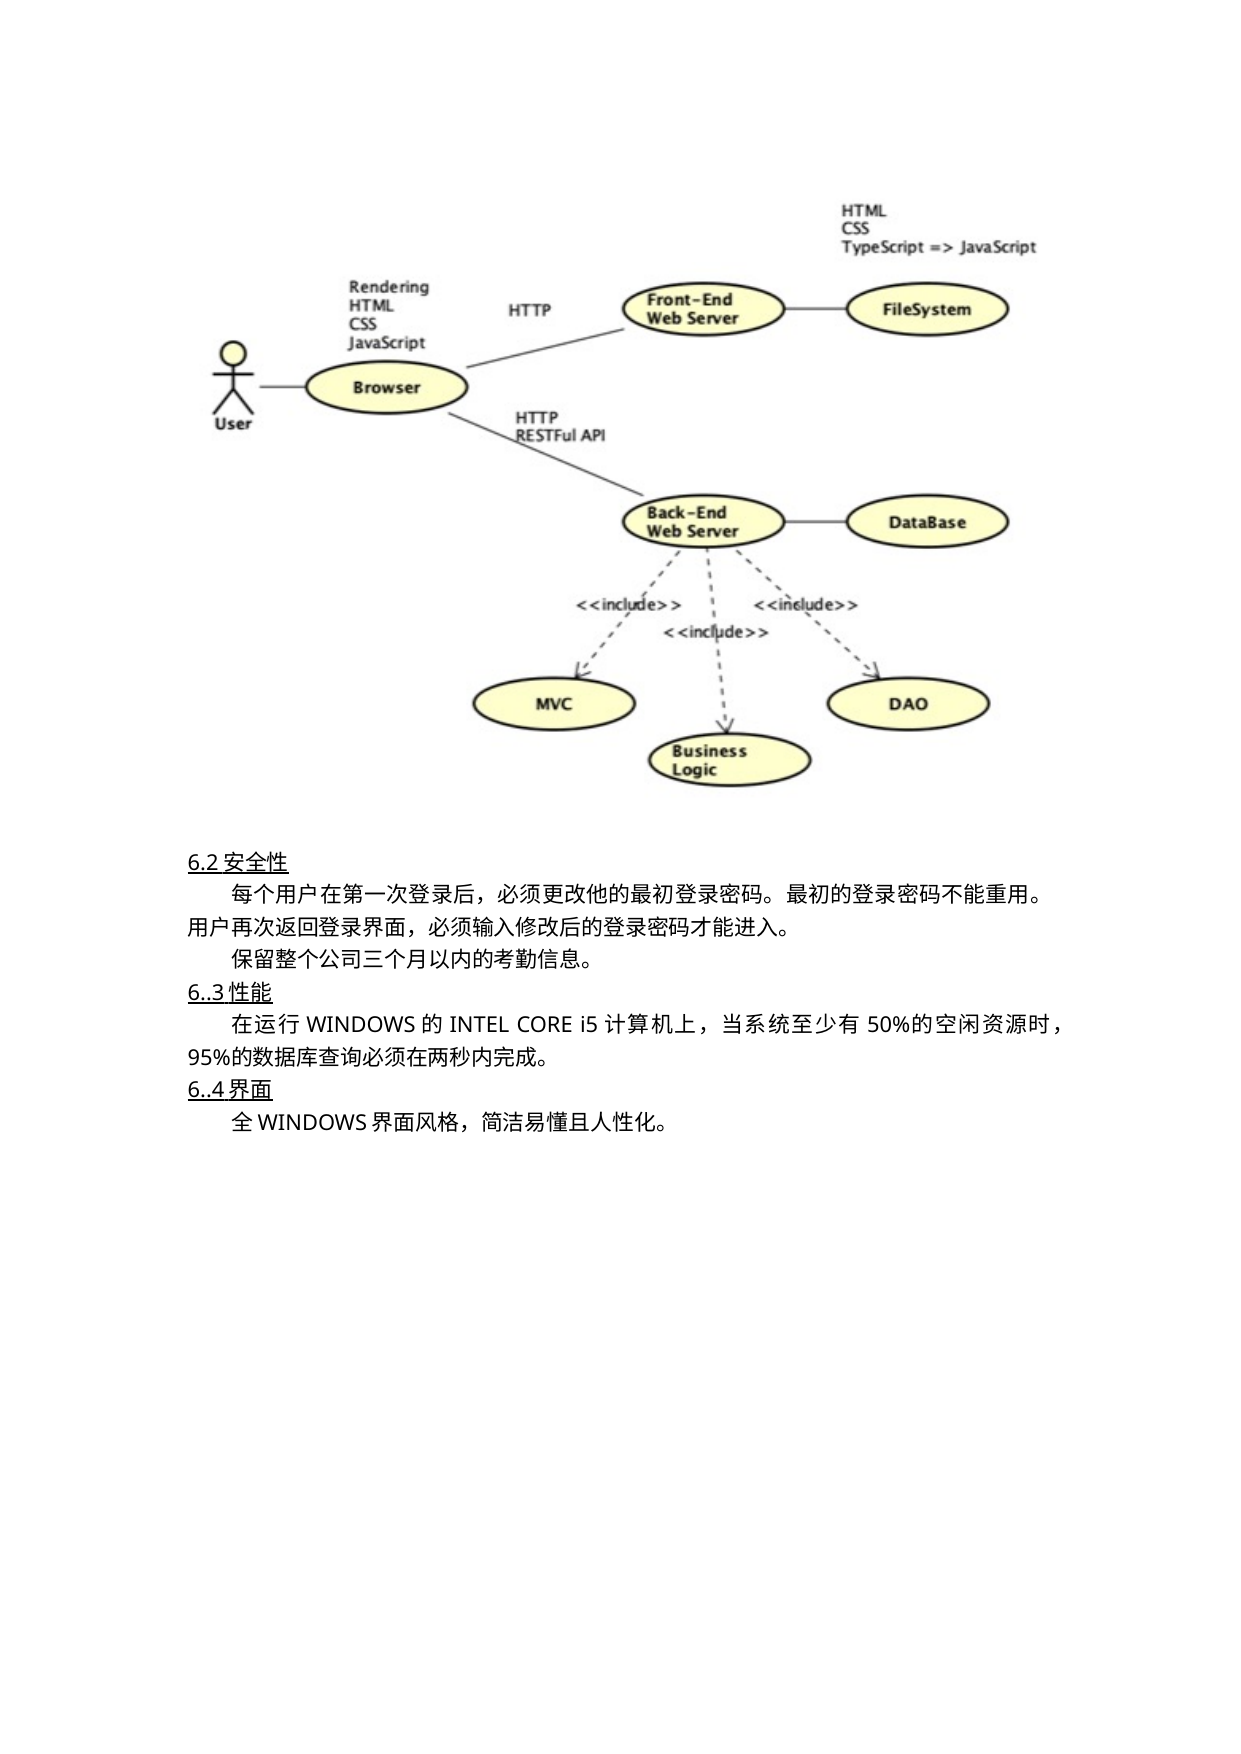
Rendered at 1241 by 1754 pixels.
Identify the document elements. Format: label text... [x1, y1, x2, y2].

text 6..3性能 [187, 974, 1053, 1007]
text 6.2安全性 [187, 844, 1053, 877]
text 全WINDOWS界面风格，简洁易懂且人性化。 [187, 1104, 1053, 1137]
picture [187, 162, 1053, 805]
text 保留整个公司三个月以内的考勤信息。 [187, 942, 1053, 974]
text 在运行WINDOWS的INTEL CORE i5计算机上，当系统至少有50%的空闲资源时，95%的数据库查询必须在两秒内完成。 [187, 1007, 1053, 1072]
text 每个用户在第一次登录后，必须更改他的最初登录密码。最初的登录密码不能重用。用户再次返回登录界面，必须输入修改后的登录密码才能进入。 [187, 877, 1053, 942]
text 6..4界面 [187, 1072, 1053, 1104]
